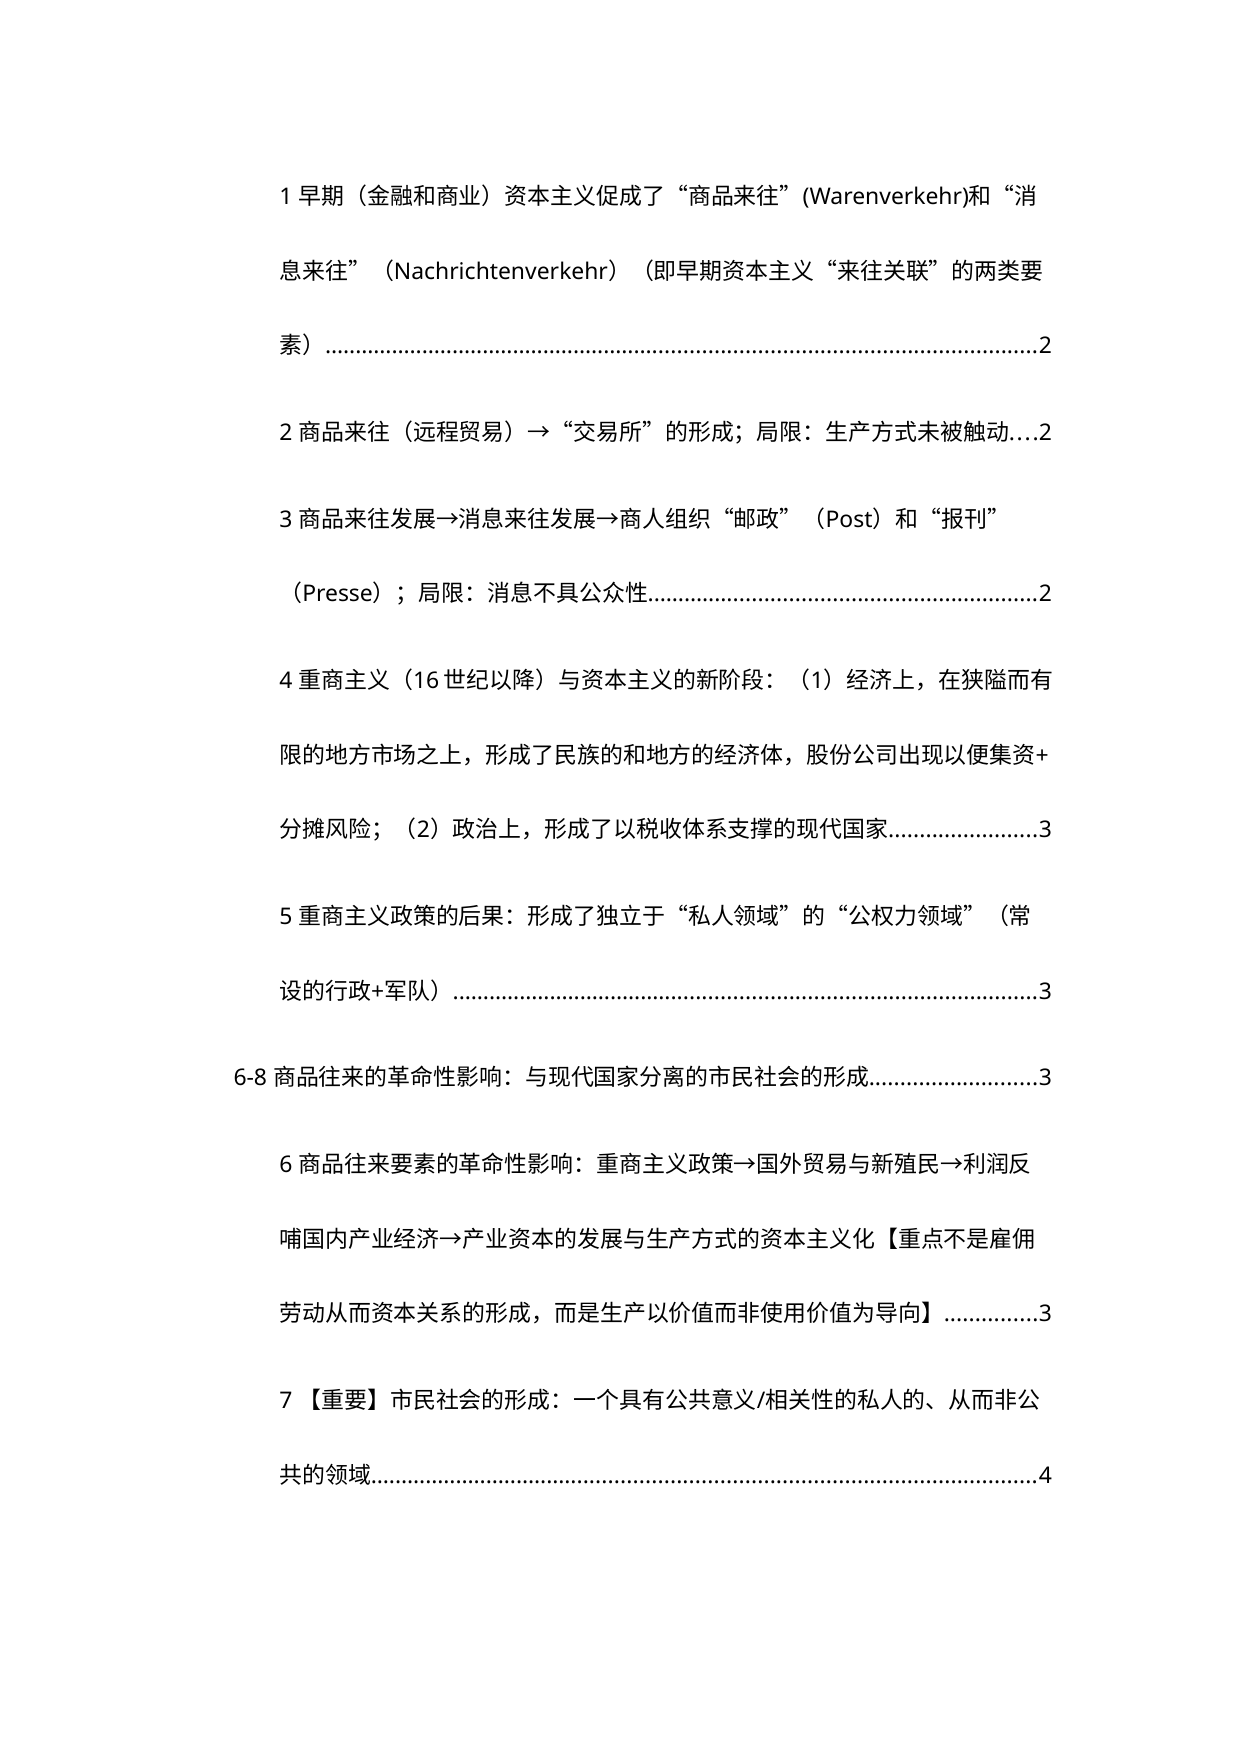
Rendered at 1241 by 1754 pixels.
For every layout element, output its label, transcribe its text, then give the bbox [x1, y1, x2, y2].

text 5 重商主义政策的后果：形成了独立于“私人领域”的“公权力领域”（常设的行政+军队） 3 [279, 882, 1053, 1022]
text 6-8 商品往来的革命性影响：与现代国家分离的市民社会的形成 3 [233, 1043, 1053, 1108]
text 3 商品来往发展→消息来往发展→商人组织“邮政”（Post）和“报刊”（Presse）；局限：消息不具公众性 2 [279, 485, 1053, 624]
text 7 【重要】市民社会的形成：一个具有公共意义/相关性的私人的、从而非公共的领域 4 [279, 1366, 1053, 1506]
text 1 早期（金融和商业）资本主义促成了“商品来往”(Warenverkehr)和“消息来往”（Nachrichtenverkehr）（即早期资本主义“来往关联”的两类要素） 2 [279, 162, 1053, 376]
text 6 商品往来要素的革命性影响：重商主义政策→国外贸易与新殖民→利润反哺国内产业经济→产业资本的发展与生产方式的资本主义化【重点不是雇佣劳动从而资本关系的形成，而是生产以价值而非使用价值为导向】 3 [279, 1130, 1053, 1344]
text 4 重商主义（16世纪以降）与资本主义的新阶段：（1）经济上，在狭隘而有限的地方市场之上，形成了民族的和地方的经济体，股份公司出现以便集资+分摊风险；（2）政治上，形成了以税收体系支撑的现代国家 3 [279, 646, 1053, 860]
text 2 商品来往（远程贸易）→“交易所”的形成；局限：生产方式未被触动 2 [279, 398, 1053, 463]
